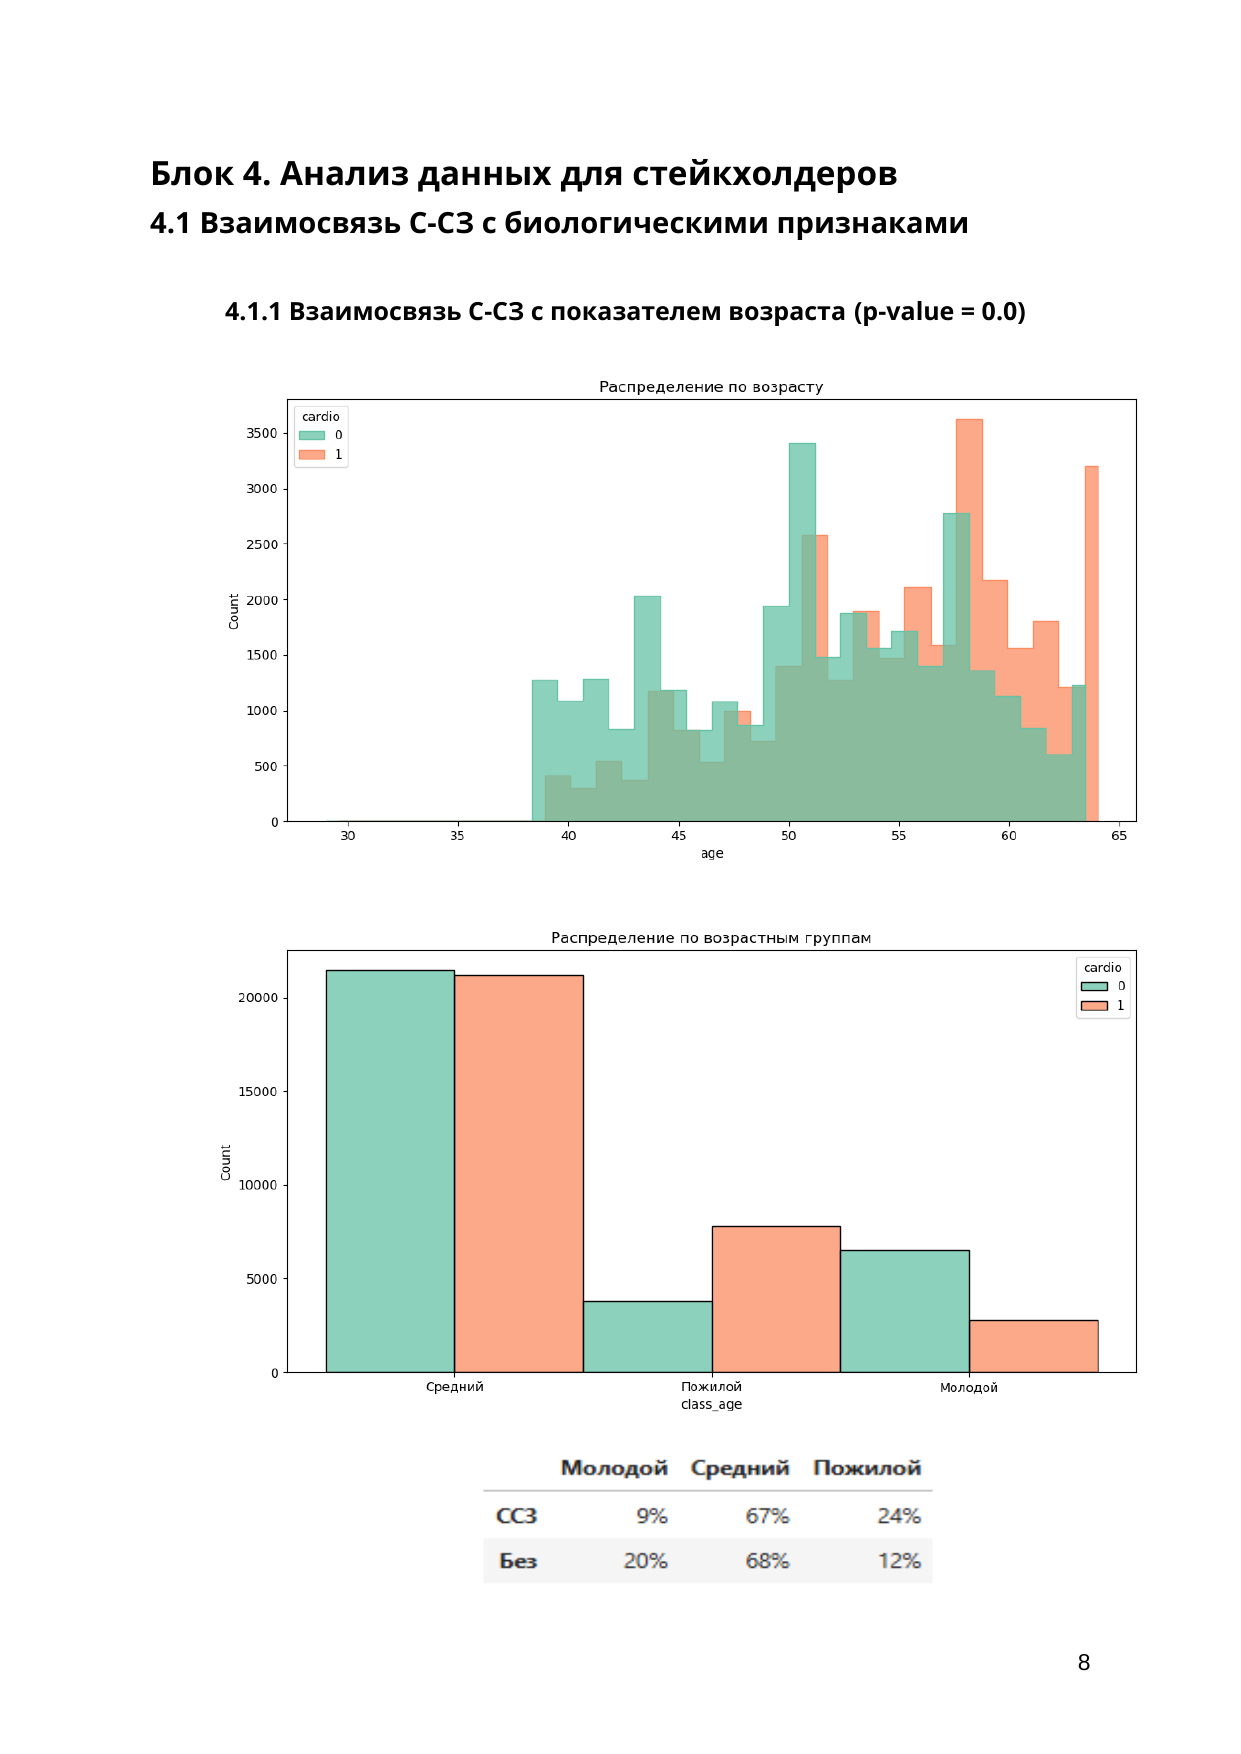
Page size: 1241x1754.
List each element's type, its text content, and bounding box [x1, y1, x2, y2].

text 4.1.1 Взаимосвязь С-СЗ с показателем возраста (p-value = 0.0) [150, 293, 1090, 327]
picture [150, 333, 1241, 881]
text Блок 4. Анализ данных для стейкхолдеров [150, 150, 1090, 195]
text 4.1 Взаимосвязь С-СЗ с биологическими признаками [150, 202, 1090, 242]
picture [150, 884, 1241, 1432]
picture [474, 1447, 949, 1595]
